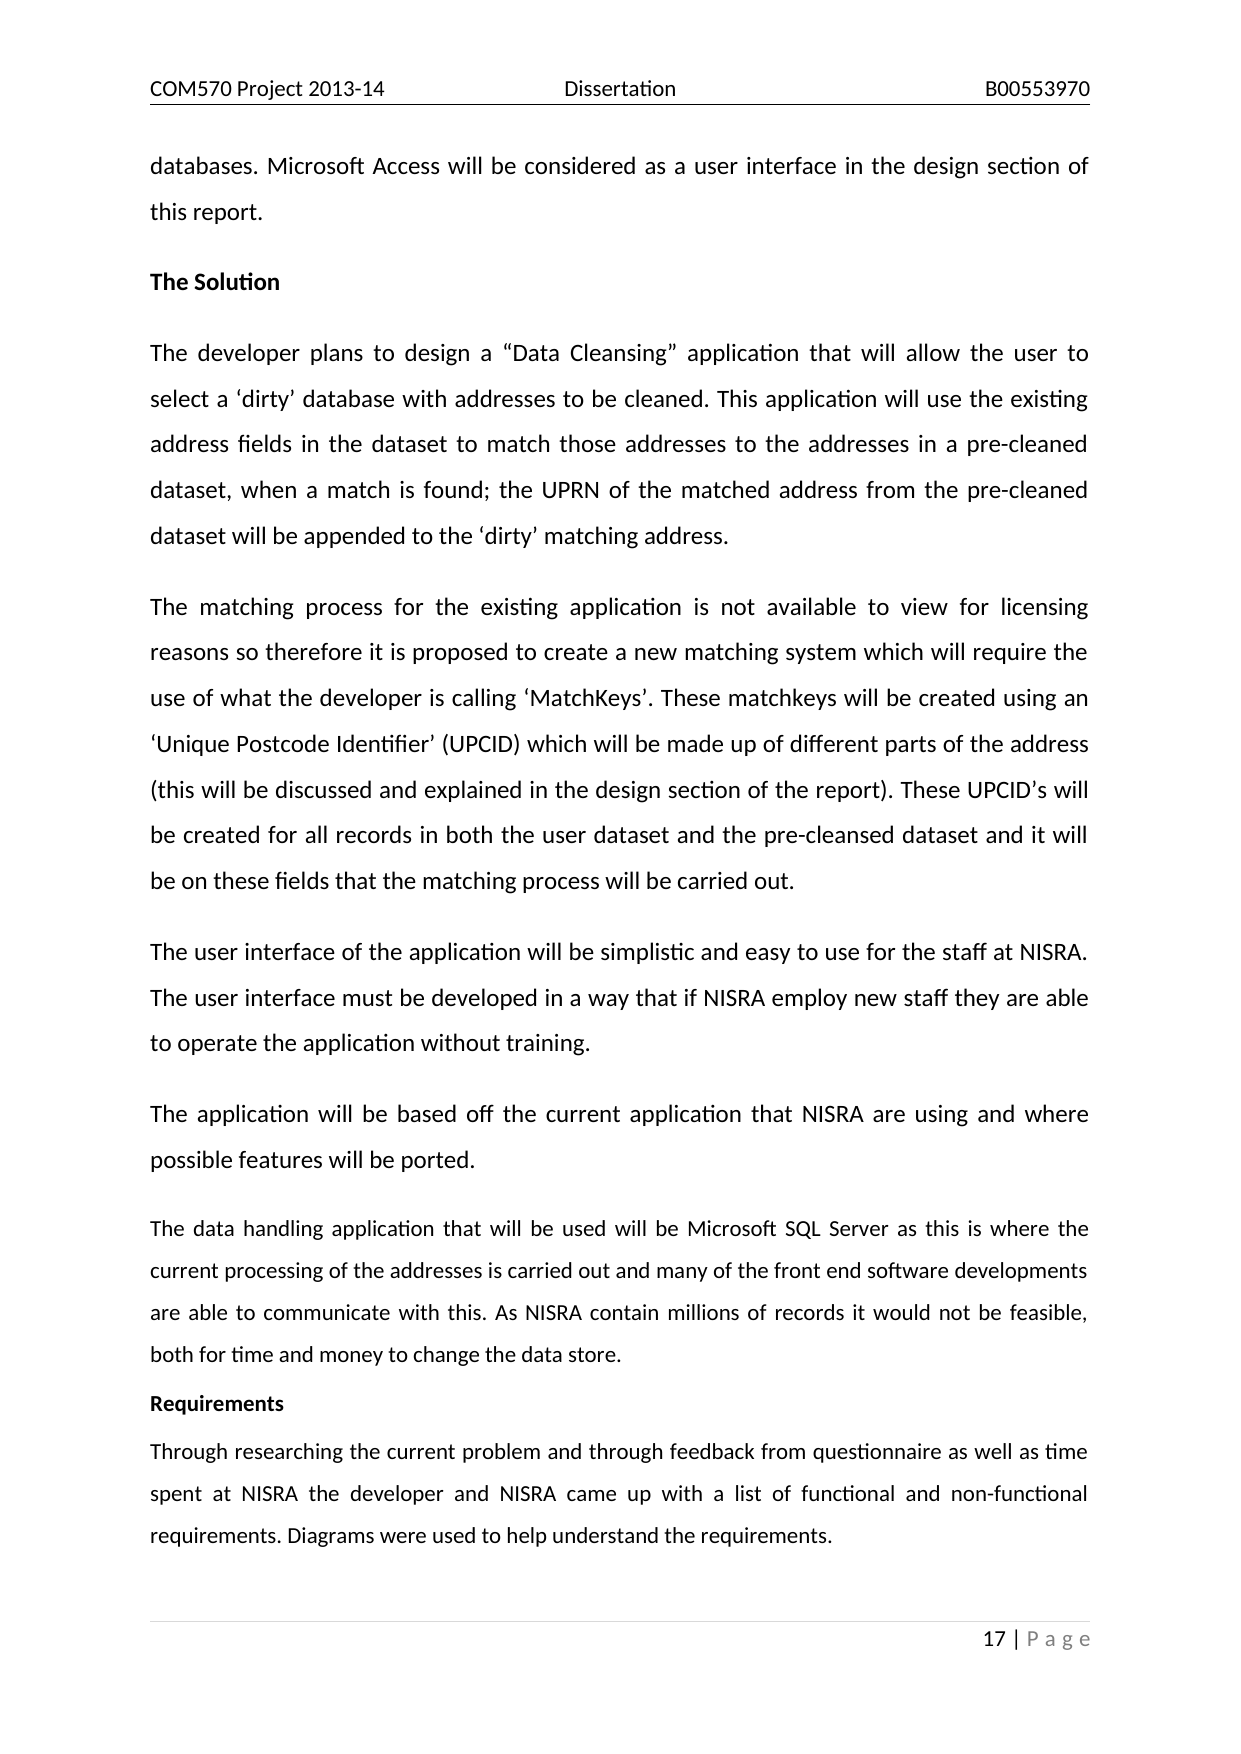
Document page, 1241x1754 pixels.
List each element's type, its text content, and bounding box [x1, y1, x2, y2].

text The Solution [150, 266, 1090, 297]
text The user interface of the application will be simplistic and easy to use for the staff at NISRA. The user interface must be developed in a way that if NISRA employ new staff they are able to operate the application without training. [150, 936, 1090, 1058]
text The application will be based off the current application that NISRA are using and where possible features will be ported. [150, 1098, 1090, 1174]
text The matching process for the existing application is not available to view for licensing reasons so therefore it is proposed to create a new matching system which will require the use of what the developer is calling ‘MatchKeys’. These matchkeys will be created using an ‘Unique Postcode Identifier’ (UPCID) which will be made up of different parts of the address (this will be discussed and explained in the design section of the report). These UPCID’s will be created for all records in both the user dataset and the pre-cleansed dataset and it will be on these fields that the matching process will be carried out. [150, 591, 1090, 896]
text The developer plans to design a “Data Cleansing” application that will allow the user to select a ‘dirty’ database with addresses to be cleaned. This application will use the existing address fields in the dataset to match those addresses to the addresses in a pre-cleaned dataset, when a match is found; the UPRN of the matched address from the pre-cleaned dataset will be appended to the ‘dirty’ matching address. [150, 337, 1090, 551]
text The data handling application that will be used will be Microsoft SQL Server as this is where the current processing of the addresses is carried out and many of the front end software developments are able to communicate with this. As NISRA contain millions of records it would not be feasible, both for time and money to change the data store. [150, 1214, 1090, 1368]
text Requirements [150, 1389, 1090, 1417]
text Through researching the current problem and through feedback from questionnaire as well as time spent at NISRA the developer and NISRA came up with a list of functional and non-functional requirements. Diagrams were used to help understand the requirements. [150, 1437, 1090, 1549]
